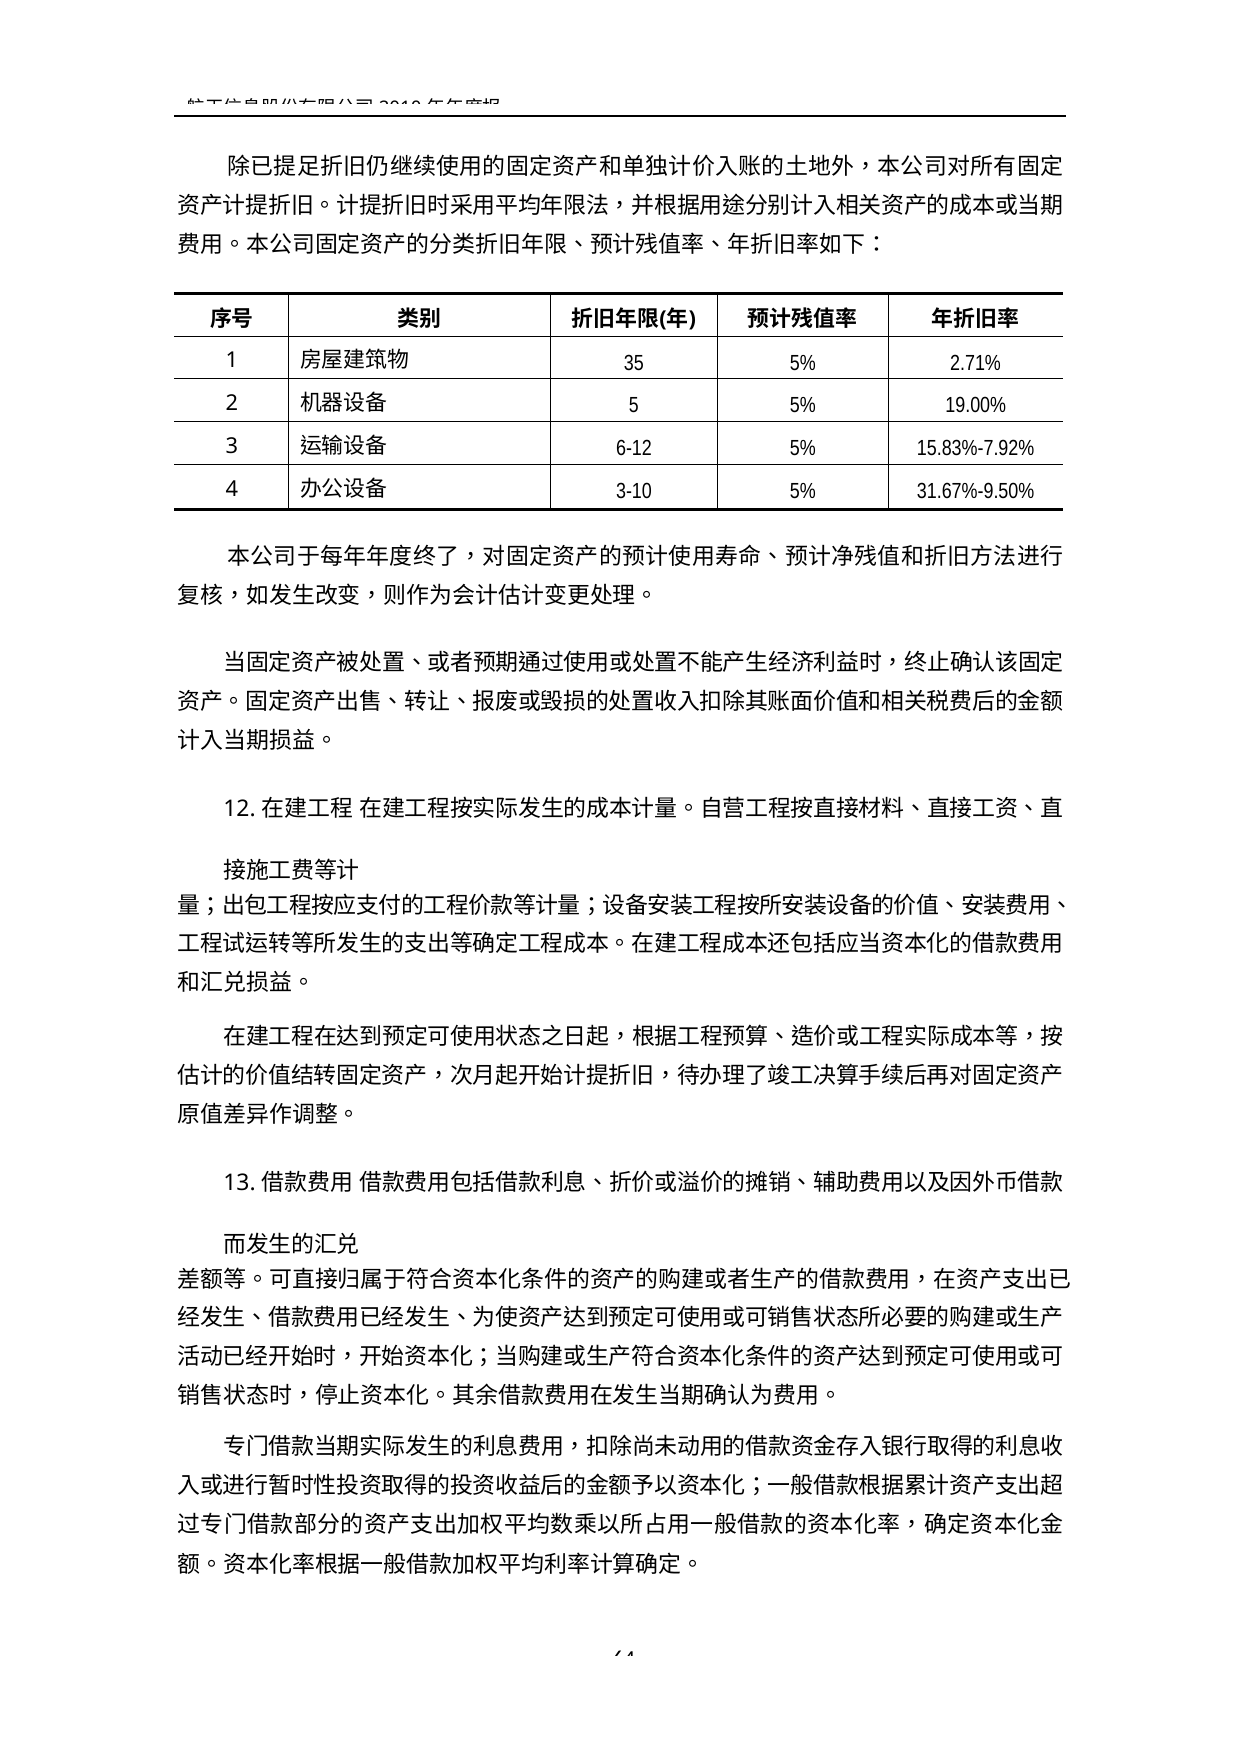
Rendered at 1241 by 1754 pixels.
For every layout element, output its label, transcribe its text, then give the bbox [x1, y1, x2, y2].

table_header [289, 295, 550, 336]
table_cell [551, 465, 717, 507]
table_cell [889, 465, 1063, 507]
text 12. 在建工程 在建工程按实际发生的成本计量。自营工程按直接材料、直接工资、直接施工费等计 [223, 766, 1066, 891]
text 差额等。可直接归属于符合资本化条件的资产的购建或者生产的借款费用，在资产支出已 [177, 1265, 1086, 1293]
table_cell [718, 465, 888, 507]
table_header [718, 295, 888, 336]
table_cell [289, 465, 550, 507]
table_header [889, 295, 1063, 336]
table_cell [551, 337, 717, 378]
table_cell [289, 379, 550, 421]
text 工程试运转等所发生的支出等确定工程成本。在建工程成本还包括应当资本化的借款费用 和汇兑损益。 [177, 927, 1064, 997]
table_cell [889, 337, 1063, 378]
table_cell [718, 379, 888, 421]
text 13. 借款费用 借款费用包括借款利息、折价或溢价的摊销、辅助费用以及因外币借款而发生的汇兑 [223, 1140, 1066, 1265]
text 经发生、借款费用已经发生、为使资产达到预定可使用或可销售状态所必要的购建或生产 活动已经开始时，开始资本化；当购建或生产符合资本化条件的资产达到预定可使用或可 销售状态时，停止资本化。其余借款费用在发生当期确认为费用。 [177, 1301, 1064, 1410]
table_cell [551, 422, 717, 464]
text 除已提足折旧仍继续使用的固定资产和单独计价入账的土地外，本公司对所有固定 资产计提折旧。计提折旧时采用平均年限法，并根据用途分别计入相关资产的成本或当期 费用。本公司固定资产的分类折旧年限、预计残值率、年折旧率如下： [177, 150, 1064, 259]
text 本公司于每年年度终了，对固定资产的预计使用寿命、预计净残值和折旧方法进行 复核，如发生改变，则作为会计估计变更处理。 [177, 540, 1064, 610]
text 量；出包工程按应支付的工程价款等计量；设备安装工程按所安装设备的价值、安装费用、 [177, 891, 1086, 920]
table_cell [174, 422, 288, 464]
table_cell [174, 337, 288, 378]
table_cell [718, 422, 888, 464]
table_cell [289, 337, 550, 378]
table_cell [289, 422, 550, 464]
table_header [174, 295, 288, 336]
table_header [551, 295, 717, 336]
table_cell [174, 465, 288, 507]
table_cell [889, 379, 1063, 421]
text 专门借款当期实际发生的利息费用，扣除尚未动用的借款资金存入银行取得的利息收 入或进行暂时性投资取得的投资收益后的金额予以资本化；一般借款根据累计资产支出超 过专门借款部分的资产支出加权平均数乘以所占用一般借款的资本化率，确定资本化金 额。资本化率根据一般借款加权平均利率计算确定。 [177, 1430, 1064, 1579]
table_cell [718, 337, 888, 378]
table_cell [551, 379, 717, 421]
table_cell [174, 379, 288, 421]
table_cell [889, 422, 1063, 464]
text 当固定资产被处置、或者预期通过使用或处置不能产生经济利益时，终止确认该固定 资产。固定资产出售、转让、报废或毁损的处置收入扣除其账面价值和相关税费后的金额 计入当期损益。 [177, 646, 1064, 755]
text 在建工程在达到预定可使用状态之日起，根据工程预算、造价或工程实际成本等，按 估计的价值结转固定资产，次月起开始计提折旧，待办理了竣工决算手续后再对固定资产 原值差异作调整。 [177, 1019, 1064, 1129]
